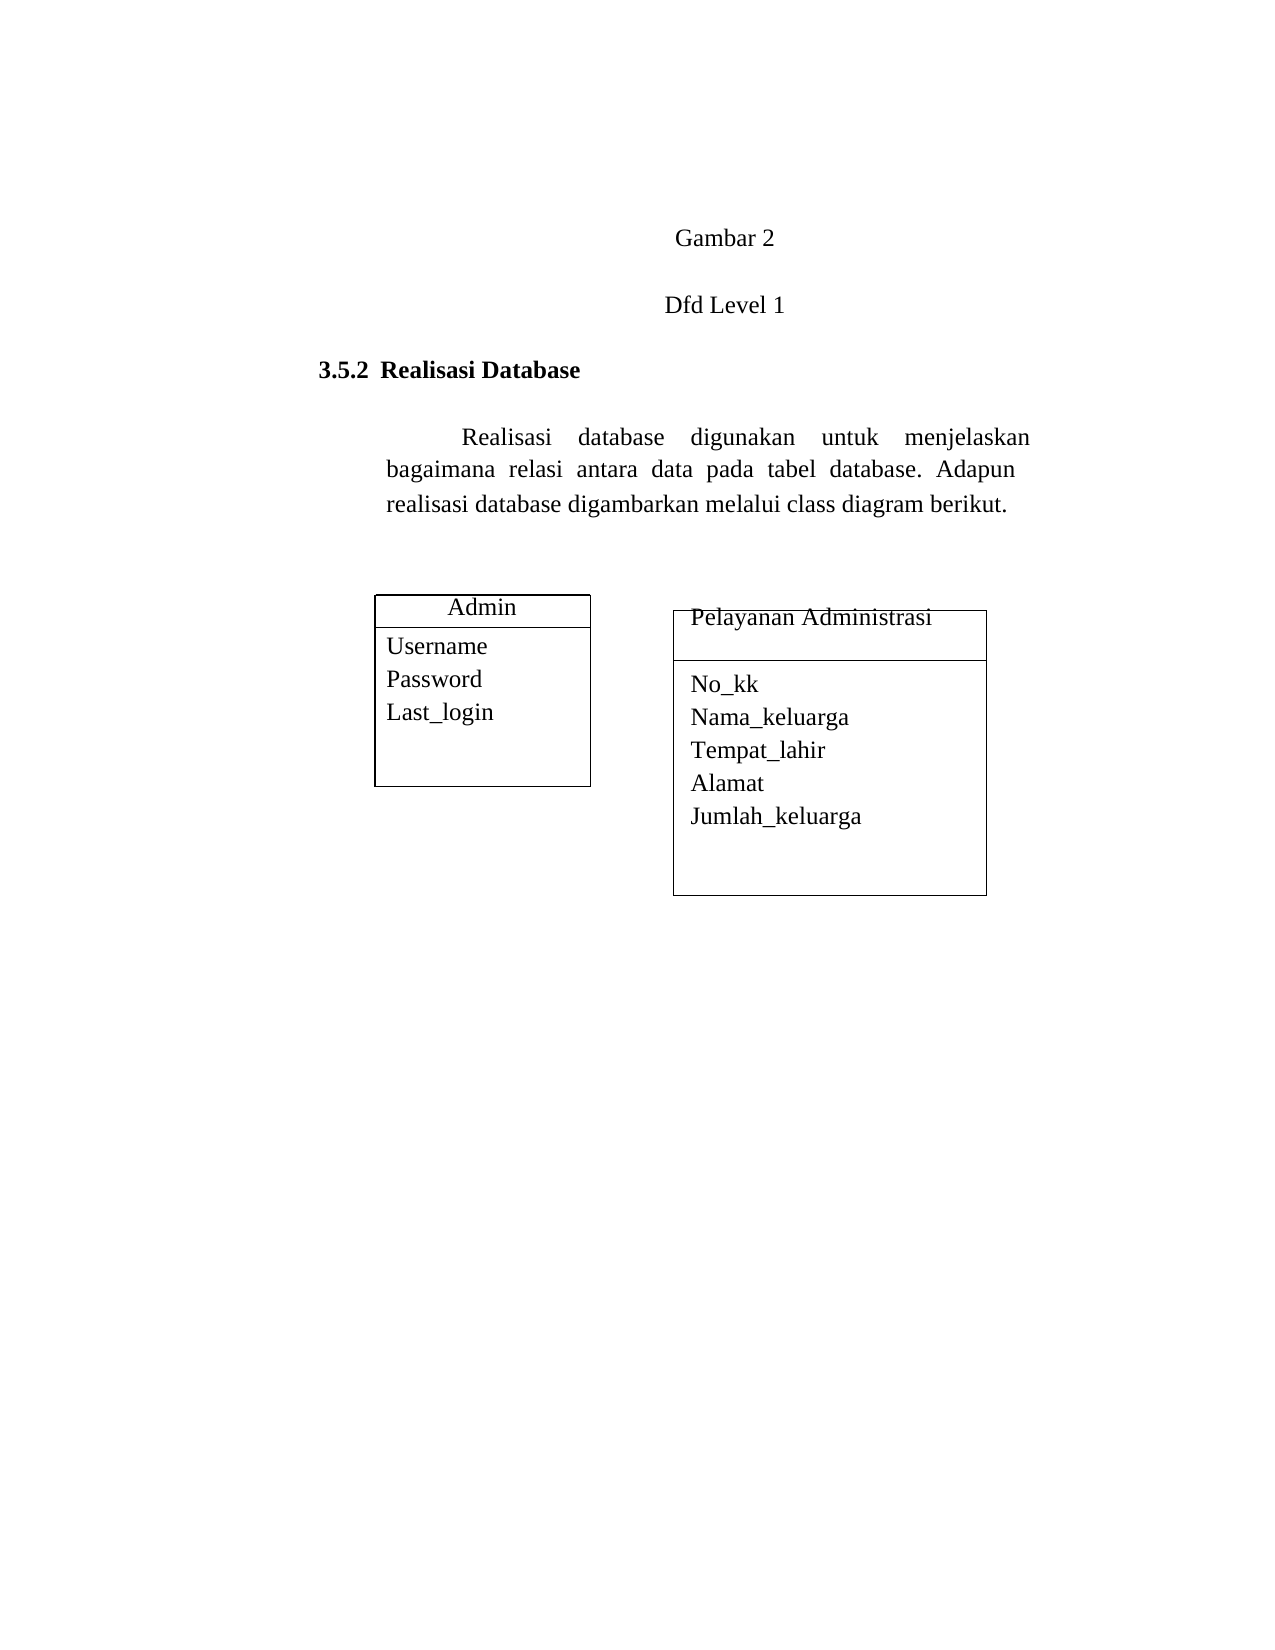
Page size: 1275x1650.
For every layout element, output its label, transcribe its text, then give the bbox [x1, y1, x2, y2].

text Realisasi database digunakan untuk menjelaskan bagaimana relasi antara data pada tabel database. Adapun [386, 422, 1104, 483]
text Gambar 2 [664, 223, 785, 252]
text Admin [179, 592, 516, 621]
text Dfd Level 1 [616, 290, 835, 319]
text Pelayanan Administrasi [690, 602, 1110, 631]
text 3.5.2 Realisasi Database [318, 354, 616, 384]
text No_kk Nama_keluarga Tempat_lahir Alamat Jumlah_keluarga [690, 669, 866, 829]
text realisasi database digambarkan melalui class diagram berikut. [386, 488, 1110, 518]
text Username Password Last_login [386, 631, 497, 726]
